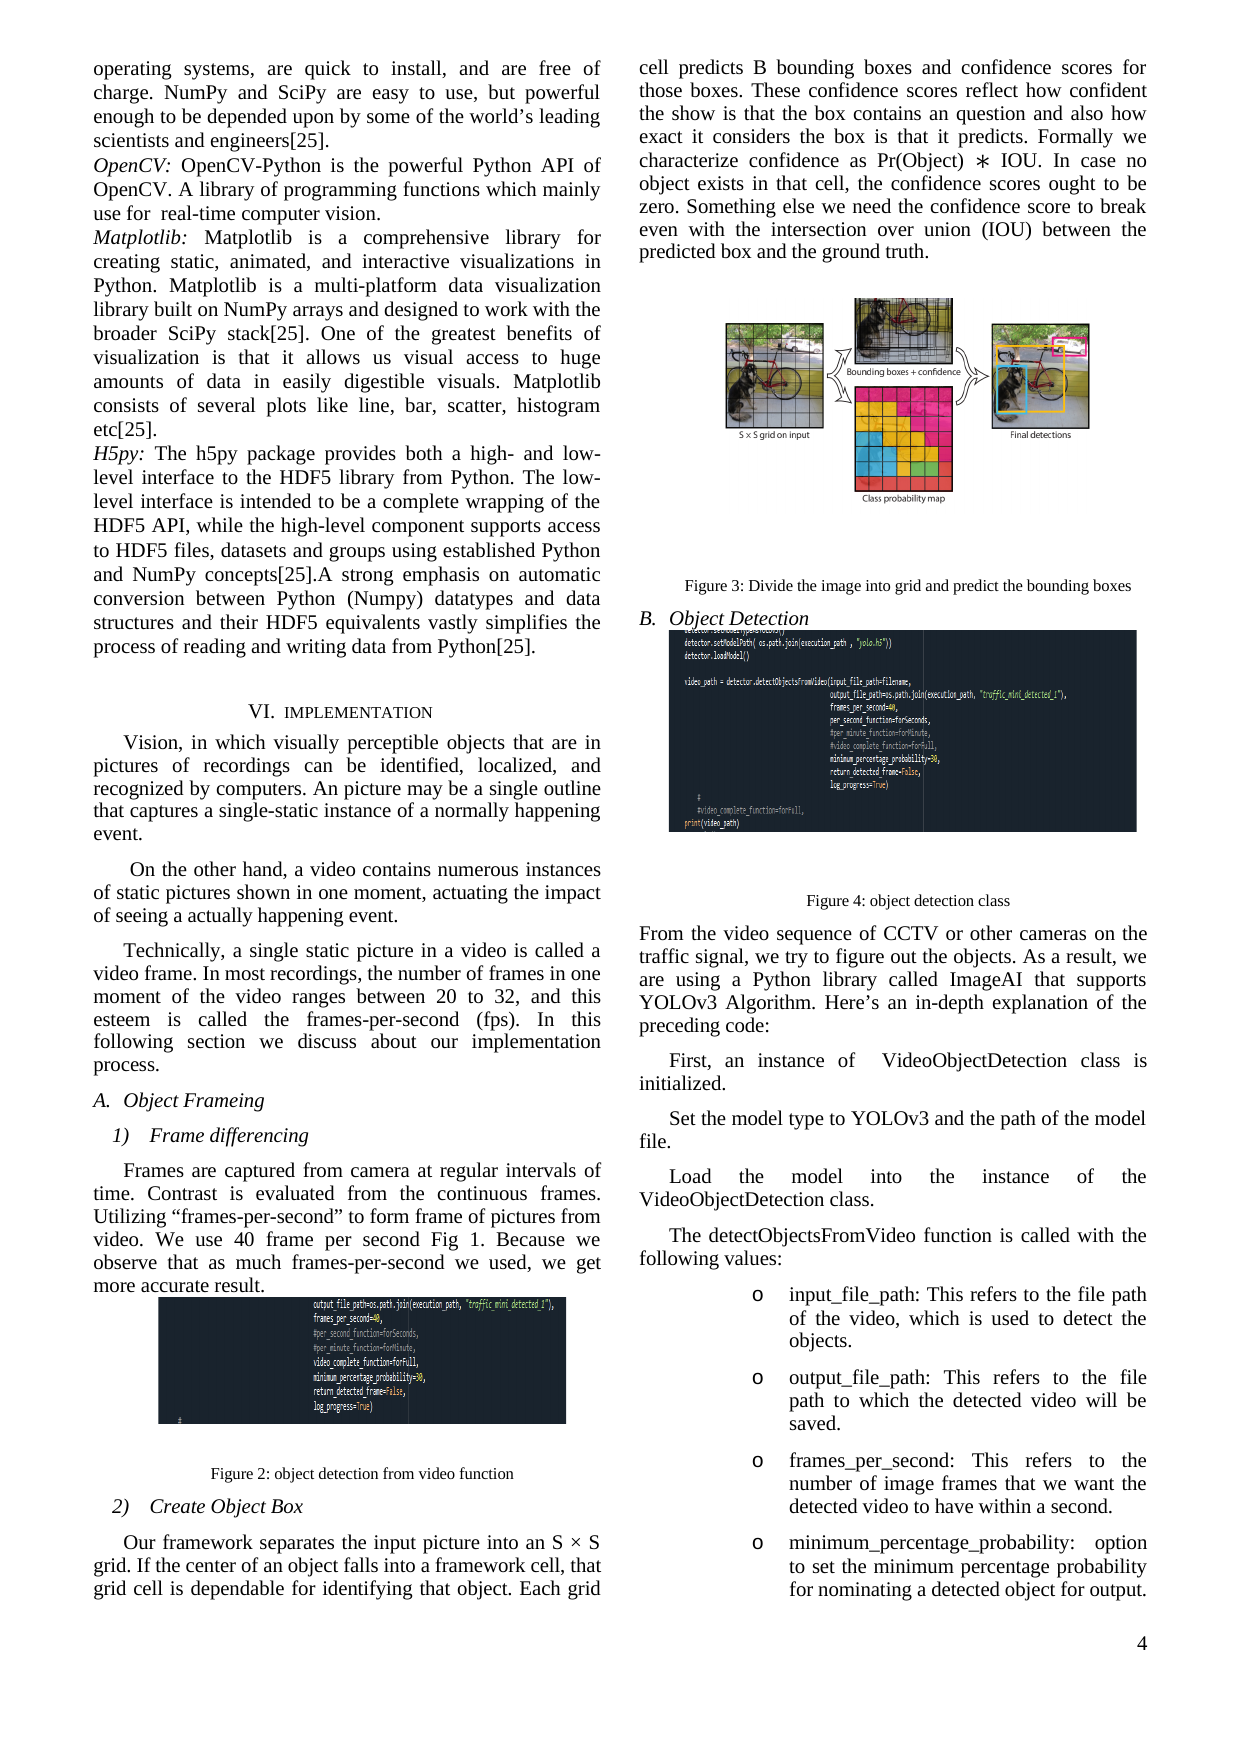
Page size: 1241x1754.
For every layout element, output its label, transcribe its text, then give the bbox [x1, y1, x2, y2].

picture [720, 298, 1096, 514]
text Frames are captured from camera at regular intervals of time. Contrast is evaluated from the continuous frames. Utilizing “frames-per-second” to form frame of pictures from video. We use 40 frame per second Fig 1. Because we observe that as much frames-per-second we used, we get more accurate result. [93, 1159, 601, 1297]
list output_file_path: This refers to the file path to which the detected video will be saved. [751, 1365, 1147, 1435]
text Load the model into the instance of the VideoObjectDetection class. [639, 1166, 1147, 1211]
text Figure 2: object detection from video function [123, 1465, 601, 1483]
list minimum_percentage_probability: option to set the minimum percentage probability for nominating a detected object for output. [751, 1530, 1147, 1601]
list frames_per_second: This refers to the number of image frames that we want the detected video to have within a second. [751, 1448, 1147, 1518]
text OpenCV: OpenCV-Python is the powerful Python API of OpenCV. A library of programming functions which mainly use for real-time computer vision. [93, 152, 601, 225]
subtitle implementation [93, 698, 601, 723]
text Matplotlib: Matplotlib is a comprehensive library for creating static, animated, and interactive visualizations in Python. Matplotlib is a multi-platform data visualization library built on NumPy arrays and designed to work with the broader SciPy stack[25]. One of the greatest benefits of visualization is that it allows us visual access to huge amounts of data in easily digestible visuals. Matplotlib consists of several plots like line, bar, scatter, histogram etc[25]. [93, 225, 601, 441]
text From the video sequence of CCTV or other cameras on the traffic signal, we try to figure out the objects. As a result, we are using a Python library called ImageAI that supports YOLOv3 Algorithm. Here’s an in-depth explanation of the preceding code: [639, 922, 1147, 1037]
list Create Object Box [93, 1496, 601, 1518]
text H5py: The h5py package provides both a high- and low-level interface to the HDF5 library from Python. The low-level interface is intended to be a complete wrapping of the HDF5 API, while the high-level component supports access to HDF5 files, datasets and groups using established Python and NumPy concepts[25].A strong emphasis on automatic conversion between Python (Numpy) datatypes and data structures and their HDF5 equivalents vastly simplifies the process of reading and writing data from Python[25]. [93, 441, 601, 658]
list Frame differencing [93, 1124, 601, 1147]
list Object Detection [639, 608, 1147, 630]
picture [158, 1297, 567, 1424]
text On the other hand, a video contains numerous instances of static pictures shown in one moment, actuating the impact of seeing a actually happening event. [93, 858, 601, 927]
text First, an instance of VideoObjectDetection class is initialized. [639, 1049, 1147, 1095]
text Vision, in which visually perceptible objects that are in pictures of recordings can be identified, localized, and recognized by computers. An picture may be a single outline that captures a single-static instance of a normally happening event. [93, 731, 601, 845]
text Figure 4: object detection class [669, 892, 1147, 910]
text Figure 3: Divide the image into grid and predict the bounding boxes [669, 577, 1147, 595]
text The detectObjectsFromVideo function is called with the following values: [639, 1224, 1147, 1270]
list Object Frameing [93, 1089, 601, 1112]
list input_file_path: This refers to the file path of the video, which is used to detect the objects. [751, 1282, 1147, 1352]
picture [668, 630, 1137, 832]
text Our framework separates the input picture into an S × S grid. If the center of an object falls into a framework cell, that grid cell is dependable for identifying that object. Each grid cell predicts B bounding boxes and confidence scores for those boxes. These confidence scores reflect how confident the show is that the box contains an question and also how exact it considers the box is that it predicts. Formally we characterize confidence as Pr(Object) ∗ IOU. In case no object exists in that cell, the confidence scores ought to be zero. Something else we need the confidence score to break even with the intersection over union (IOU) between the predicted box and the ground truth. [639, 56, 1147, 263]
text Set the model type to YOLOv3 and the path of the model file. [639, 1107, 1147, 1153]
text Technically, a single static picture in a video is called a video frame. In most recordings, the number of frames in one moment of the video ranges between 20 to 32, and this esteem is called the frames-per-second (fps). In this following section we discuss about our implementation process. [93, 939, 601, 1076]
